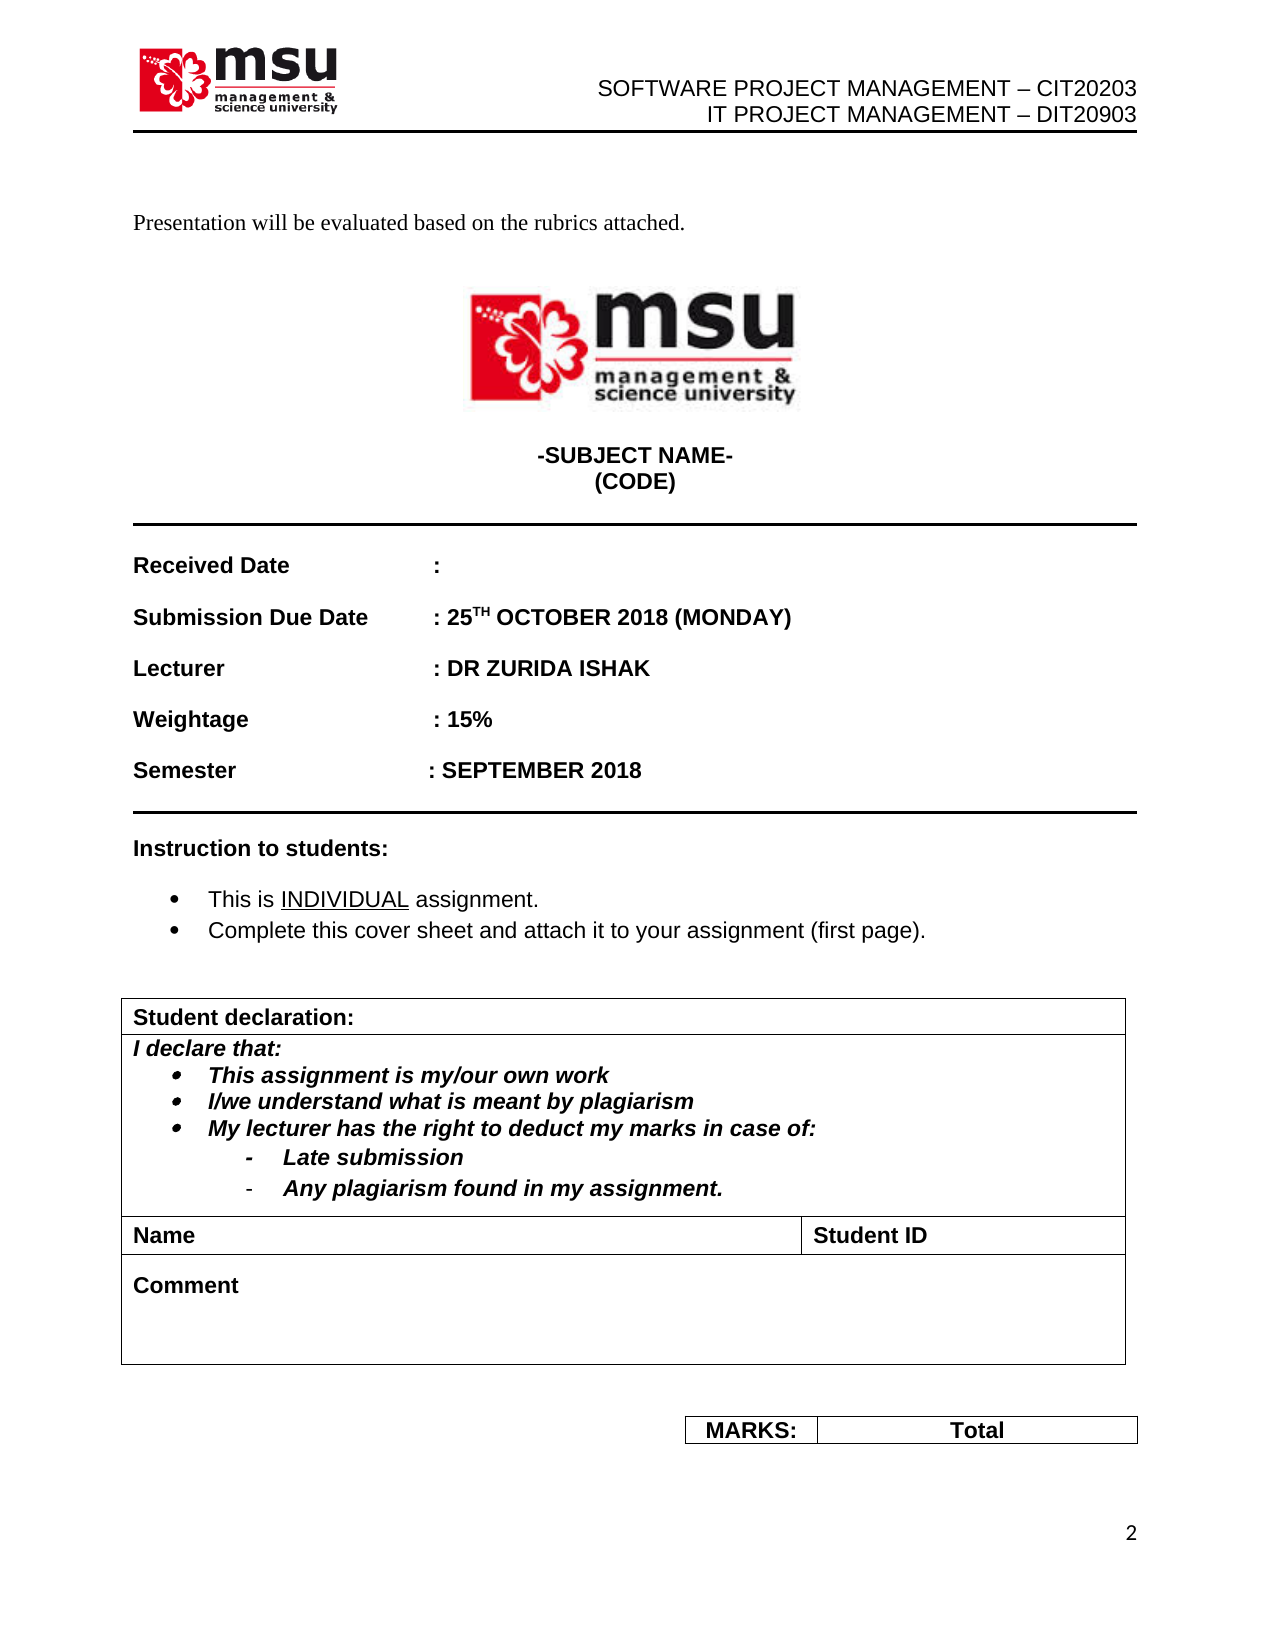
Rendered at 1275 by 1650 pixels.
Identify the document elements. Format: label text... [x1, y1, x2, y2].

table_header MARKS: [686, 1417, 817, 1443]
text Received Date : [133, 552, 1137, 579]
table_cell I declare that: This assignment is my/our own work I/we understand what is meant by plagiarism My lecturer has the right to deduct my marks in case of: Late submission Any plagiarism found in my assignment. [122, 1035, 1125, 1216]
text Instruction to students: [133, 835, 1137, 862]
table_header Total [818, 1417, 1137, 1443]
table_header Student declaration: [122, 999, 1125, 1034]
list This is INDIVIDUAL assignment. [170, 886, 1137, 913]
text Submission Due Date : 25TH OCTOBER 2018 (MONDAY) [133, 603, 1137, 630]
text Weightage : 15% [133, 706, 1137, 732]
text -SUBJECT NAME- [133, 442, 1137, 468]
picture [463, 286, 807, 412]
text Semester : SEPTEMBER 2018 [133, 757, 1137, 783]
table_cell Student ID [802, 1217, 1125, 1254]
text (CODE) [133, 468, 1137, 494]
picture [134, 43, 344, 118]
table_cell Name [122, 1217, 801, 1254]
list Complete this cover sheet and attach it to your assignment (first page). [170, 917, 1137, 943]
text Lecturer : DR ZURIDA ISHAK [133, 654, 1137, 681]
table_cell Comment [122, 1255, 1125, 1363]
text Presentation will be evaluated based on the rubrics attached. [133, 209, 1137, 235]
